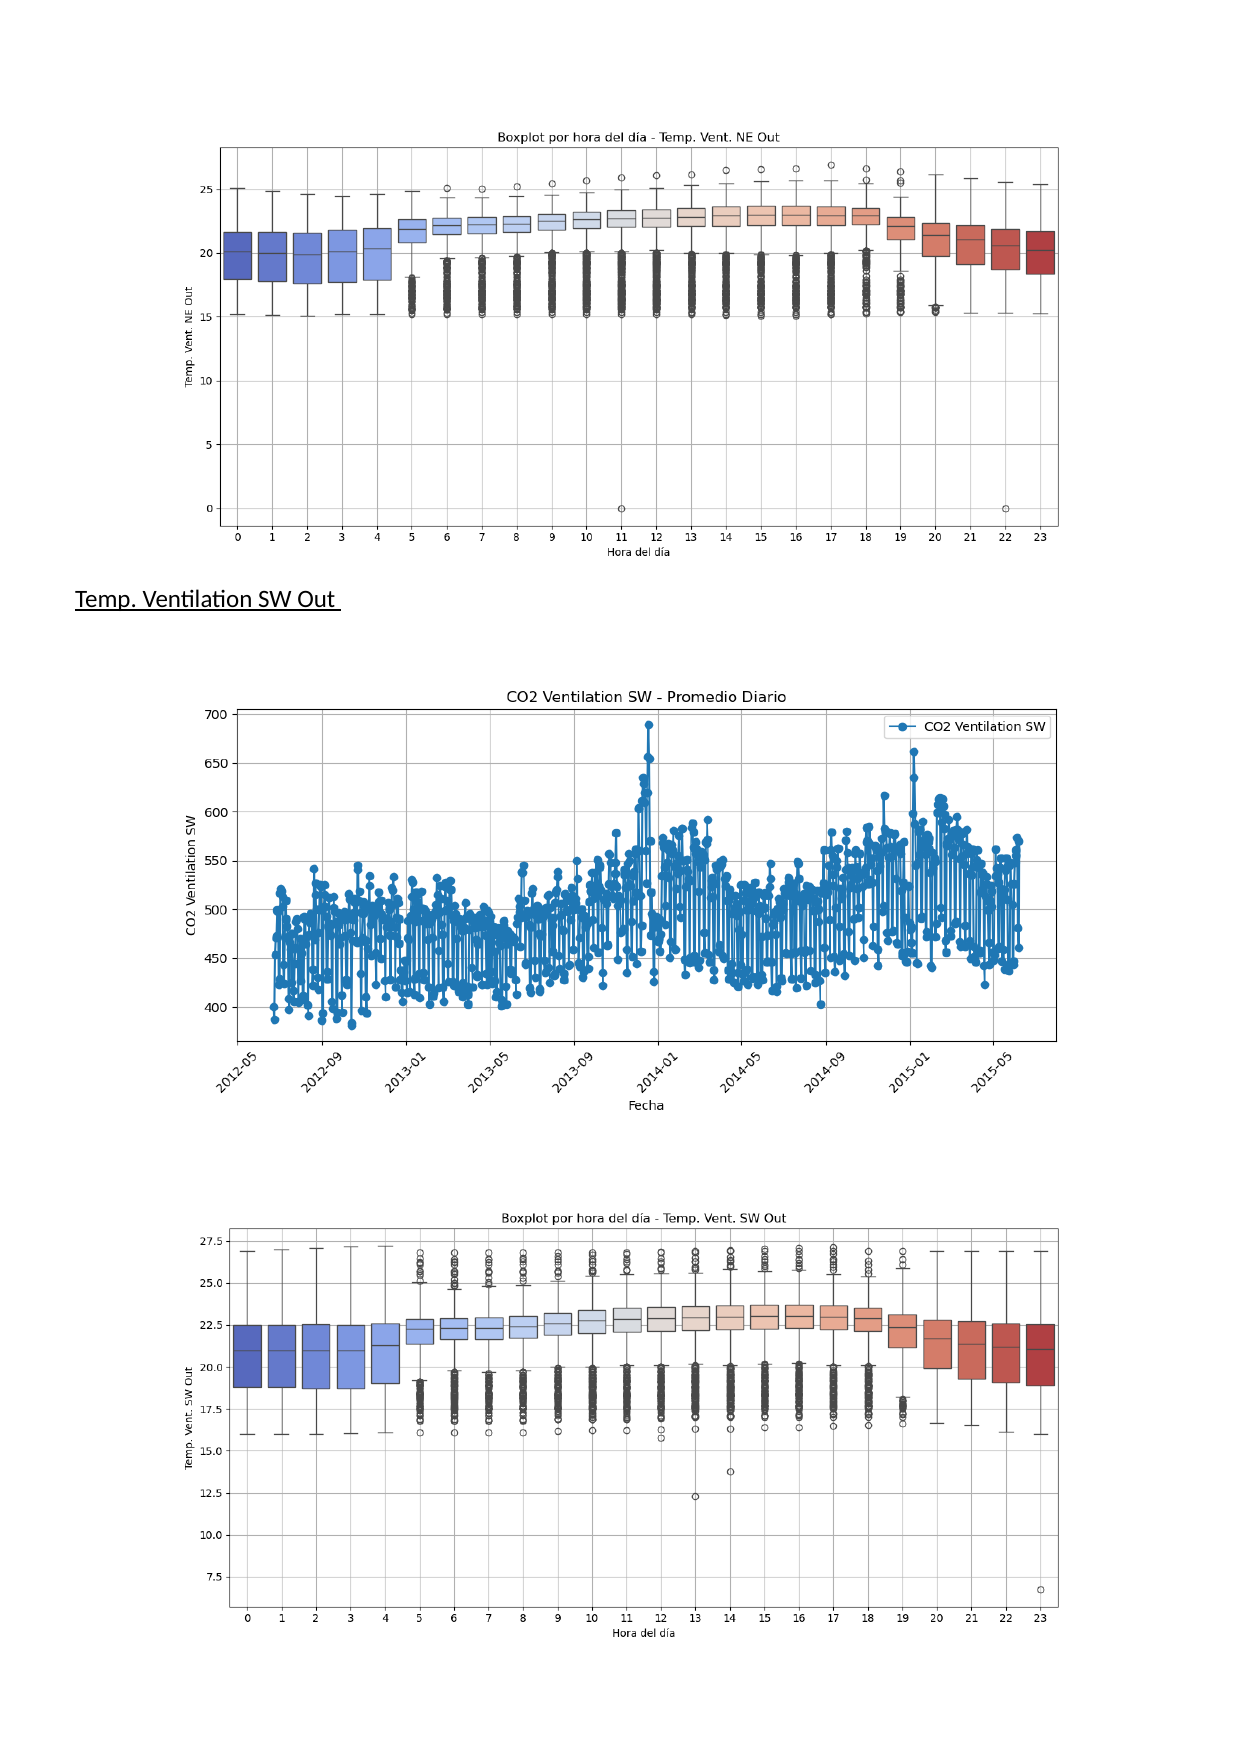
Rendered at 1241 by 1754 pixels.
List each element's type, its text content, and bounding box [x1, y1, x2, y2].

text Temp. Ventilation SW Out [75, 583, 1165, 613]
picture [177, 1206, 1063, 1646]
picture [177, 682, 1063, 1121]
picture [177, 124, 1063, 565]
